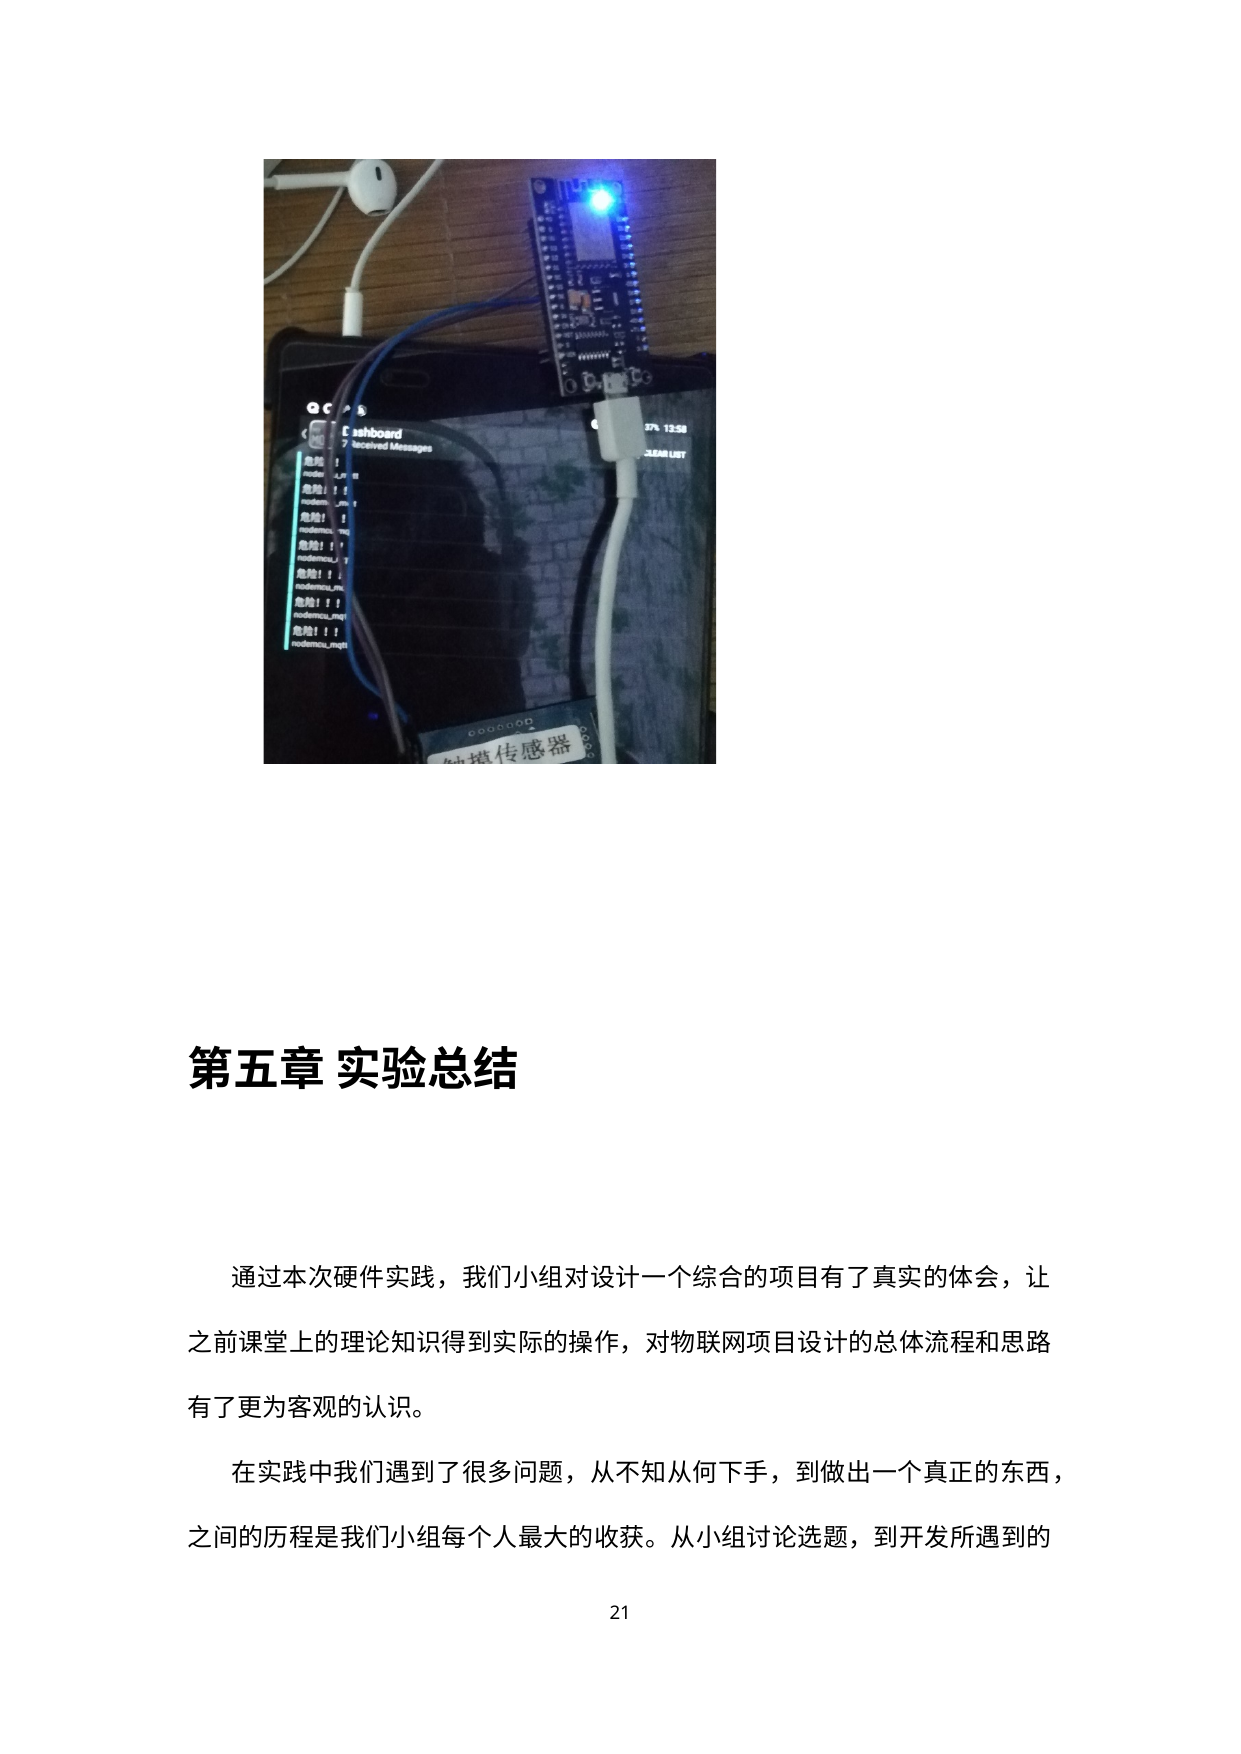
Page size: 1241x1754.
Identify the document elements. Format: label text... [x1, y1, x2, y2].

text 通过本次硬件实践，我们小组对设计一个综合的项目有了真实的体会，让之前课堂上的理论知识得到实际的操作，对物联网项目设计的总体流程和思路有了更为客观的认识。 [187, 1243, 1053, 1438]
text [187, 1438, 1053, 1568]
picture [263, 159, 717, 764]
subtitle 第五章 实验总结 [187, 1017, 1053, 1115]
